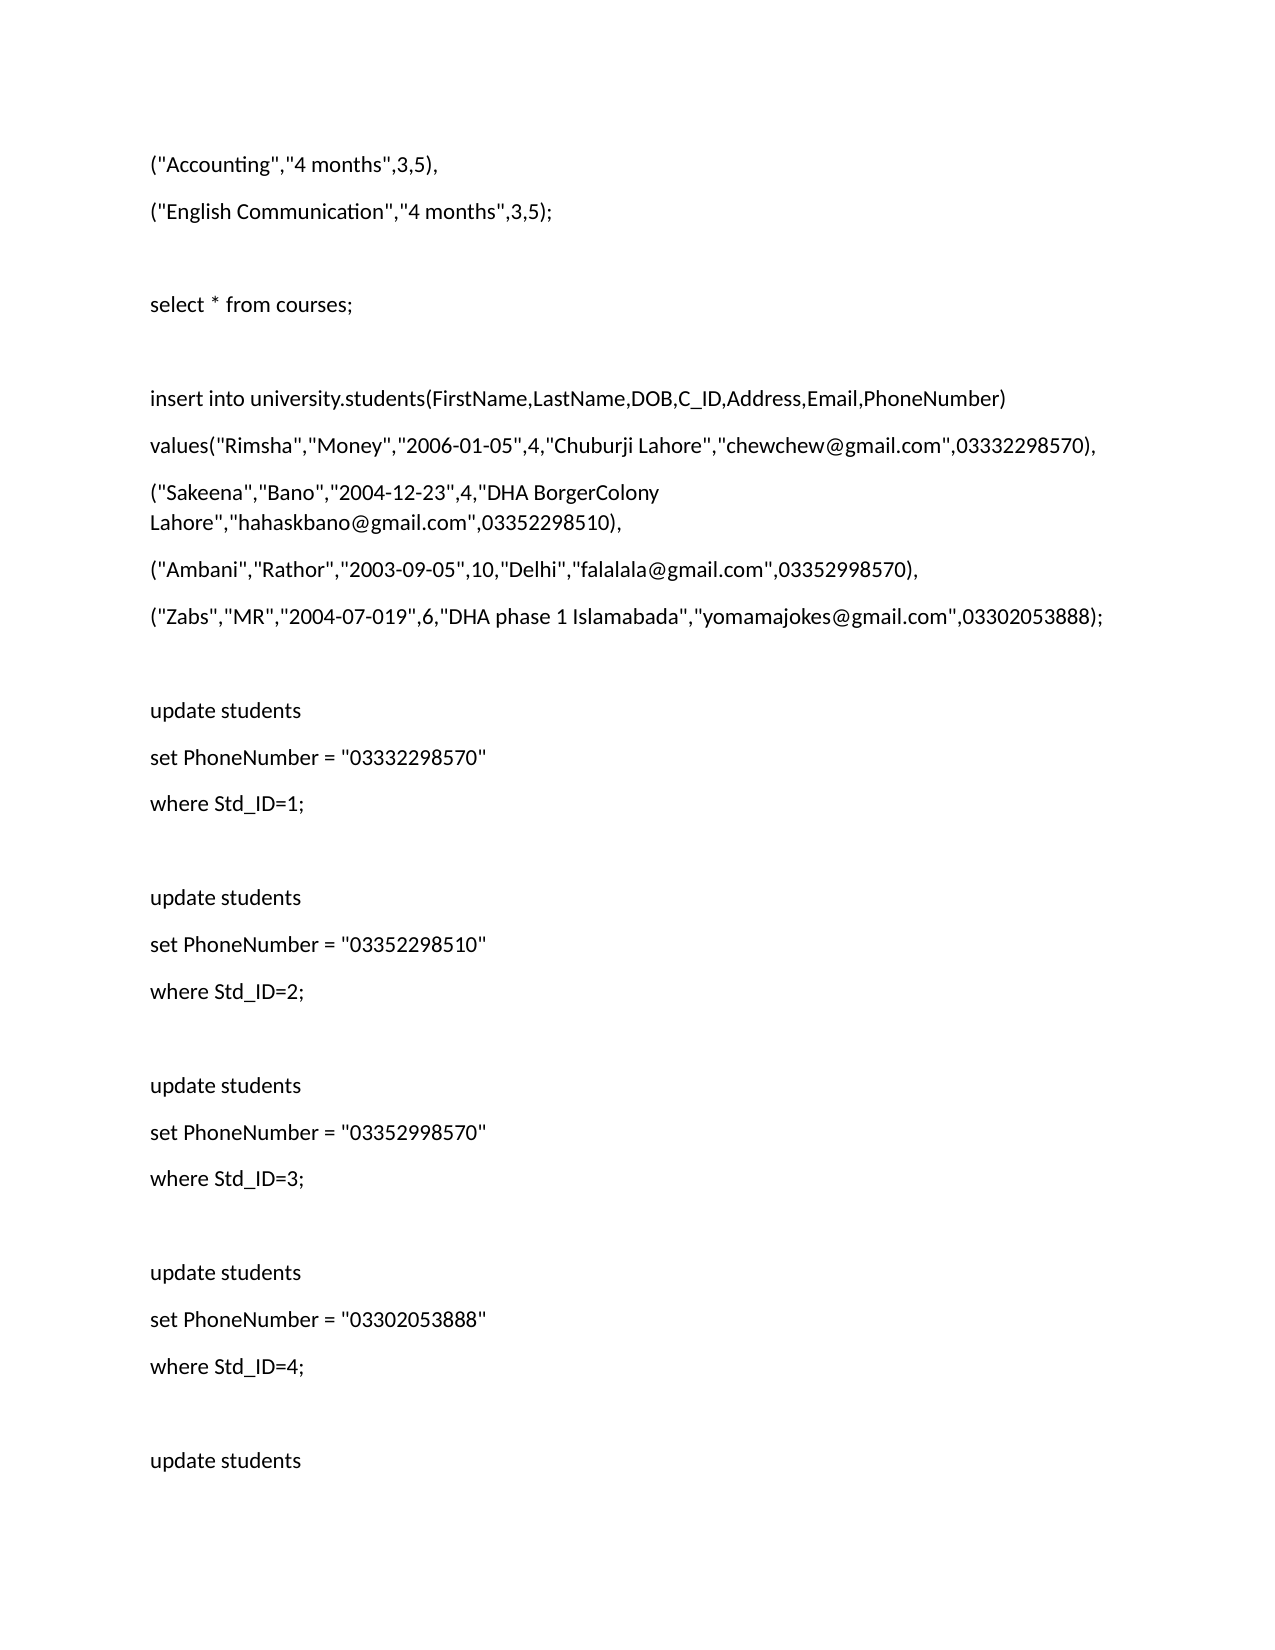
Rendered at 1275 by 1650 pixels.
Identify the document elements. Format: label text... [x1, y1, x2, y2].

text set PhoneNumber = "03332298570" [150, 743, 1125, 771]
text update students [150, 1071, 1125, 1099]
text values("Rimsha","Money","2006-01-05",4,"Chuburji Lahore","chewchew@gmail.com",03332298570), [150, 431, 1125, 459]
text insert into university.students(FirstName,LastName,DOB,C_ID,Address,Email,PhoneNumber) [150, 384, 1125, 412]
text update students [150, 1258, 1125, 1286]
text ("Ambani","Rathor","2003-09-05",10,"Delhi","falalala@gmail.com",03352998570), [150, 555, 1125, 583]
text update students [150, 1446, 1125, 1474]
text ("Zabs","MR","2004-07-019",6,"DHA phase 1 Islamabada","yomamajokes@gmail.com",03302053888); [150, 602, 1125, 630]
text update students [150, 696, 1125, 724]
text ("Sakeena","Bano","2004-12-23",4,"DHA BorgerColony Lahore","hahaskbano@gmail.com",03352298510), [150, 478, 1125, 536]
text where Std_ID=3; [150, 1164, 1125, 1193]
text ("English Communication","4 months",3,5); [150, 197, 1125, 225]
text ("Accounting","4 months",3,5), [150, 150, 1125, 178]
text set PhoneNumber = "03302053888" [150, 1305, 1125, 1333]
text select * from courses; [150, 291, 1125, 319]
text where Std_ID=4; [150, 1352, 1125, 1380]
text where Std_ID=2; [150, 977, 1125, 1005]
text update students [150, 883, 1125, 911]
text where Std_ID=1; [150, 789, 1125, 818]
text set PhoneNumber = "03352298510" [150, 930, 1125, 958]
text set PhoneNumber = "03352998570" [150, 1118, 1125, 1146]
